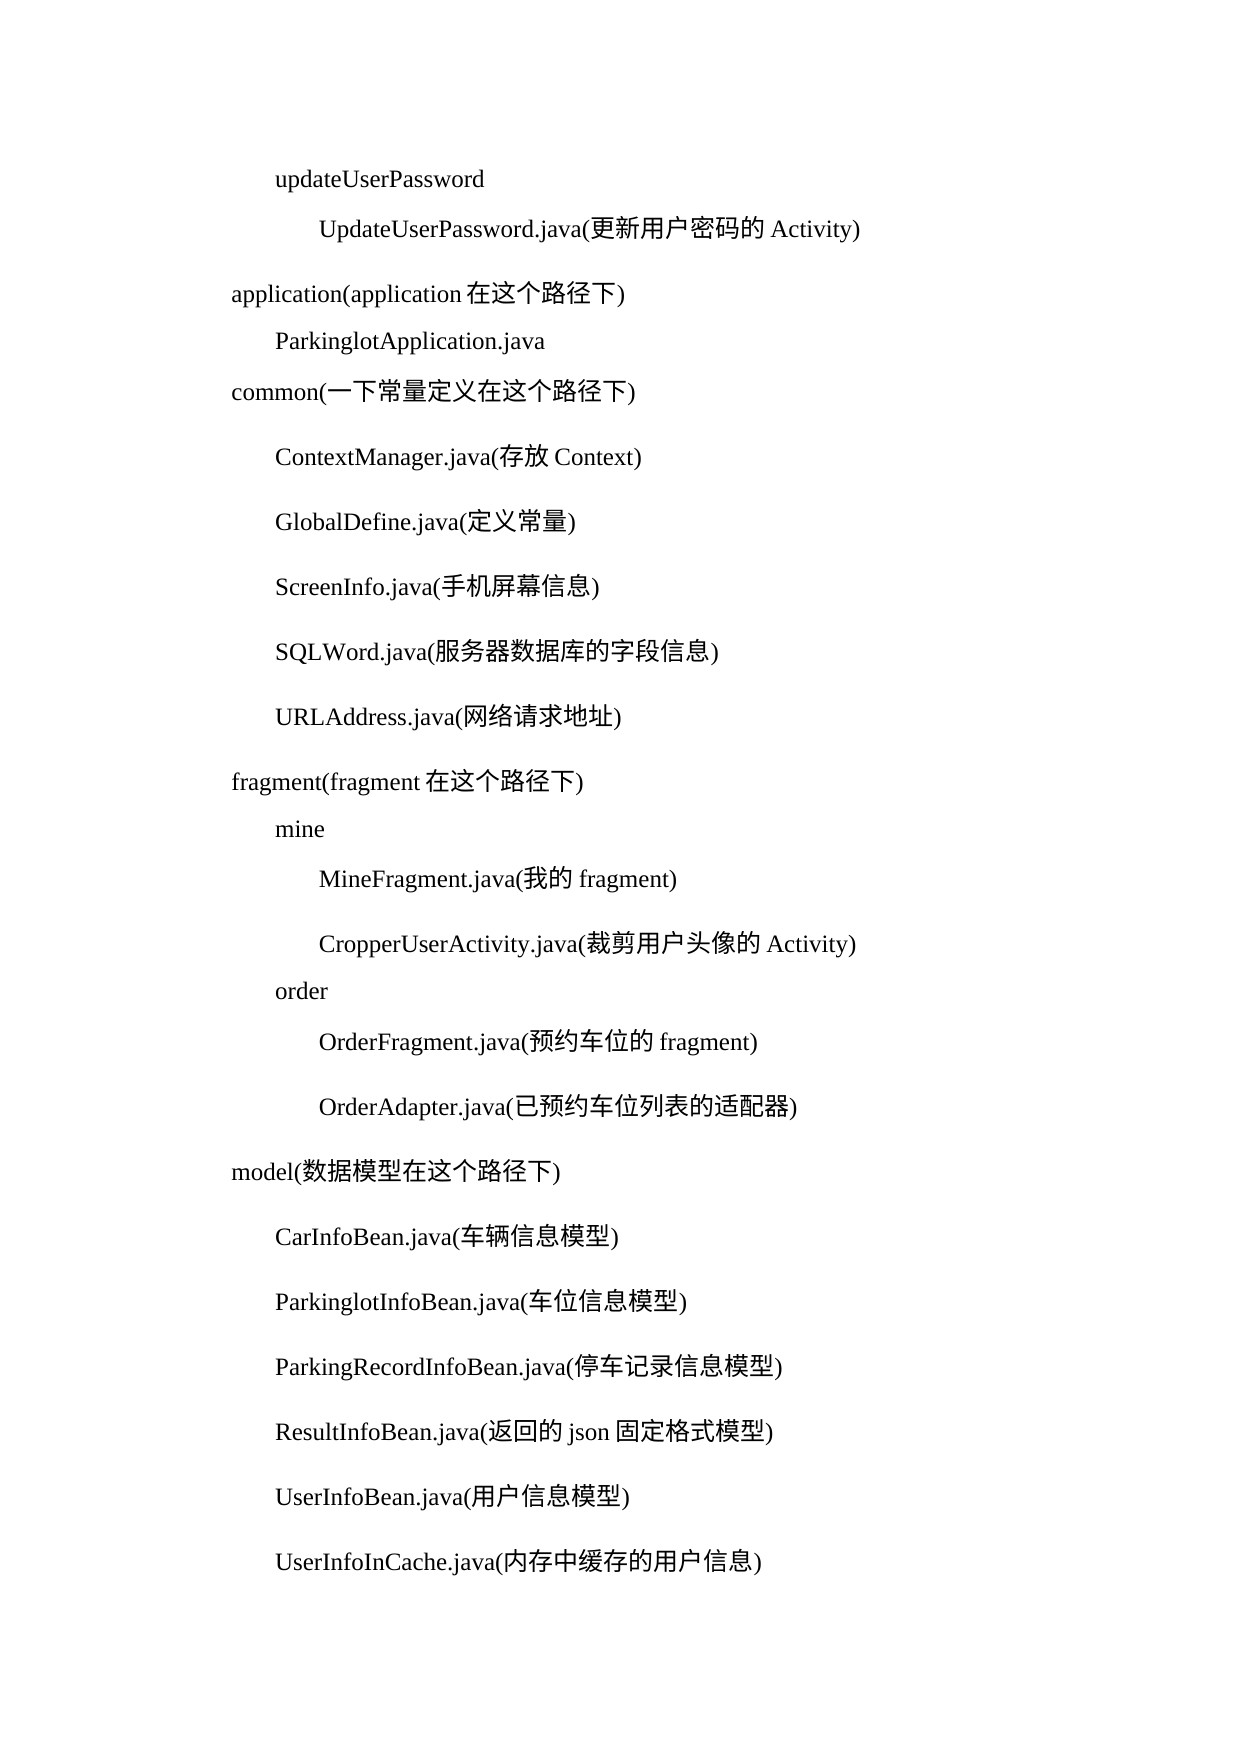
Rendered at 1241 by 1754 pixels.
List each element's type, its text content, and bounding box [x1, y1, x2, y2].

text application(application在这个路径下) [187, 259, 1053, 324]
text ParkinglotApplication.java [187, 324, 1053, 357]
text UpdateUserPassword.java(更新用户密码的Activity) [187, 194, 1053, 259]
text CropperUserActivity.java(裁剪用户头像的Activity) [187, 909, 1053, 974]
text SQLWord.java(服务器数据库的字段信息) [187, 617, 1053, 682]
text MineFragment.java(我的fragment) [187, 844, 1053, 909]
text URLAddress.java(网络请求地址) [187, 682, 1053, 747]
text updateUserPassword [187, 162, 1053, 194]
text common(一下常量定义在这个路径下) [187, 357, 1053, 422]
text OrderFragment.java(预约车位的fragment) [187, 1007, 1053, 1072]
text mine [187, 812, 1053, 844]
text order [187, 974, 1053, 1007]
text UserInfoBean.java(用户信息模型) [187, 1462, 1053, 1527]
text OrderAdapter.java(已预约车位列表的适配器) [187, 1072, 1053, 1137]
text fragment(fragment在这个路径下) [187, 747, 1053, 812]
text ContextManager.java(存放Context) [187, 422, 1053, 487]
text model(数据模型在这个路径下) [187, 1137, 1053, 1202]
text UserInfoInCache.java(内存中缓存的用户信息) [187, 1527, 1053, 1592]
text GlobalDefine.java(定义常量) [187, 487, 1053, 552]
text ResultInfoBean.java(返回的json固定格式模型) [187, 1397, 1053, 1462]
text ParkingRecordInfoBean.java(停车记录信息模型) [187, 1332, 1053, 1397]
text CarInfoBean.java(车辆信息模型) [187, 1202, 1053, 1267]
text ParkinglotInfoBean.java(车位信息模型) [187, 1267, 1053, 1332]
text ScreenInfo.java(手机屏幕信息) [187, 552, 1053, 617]
